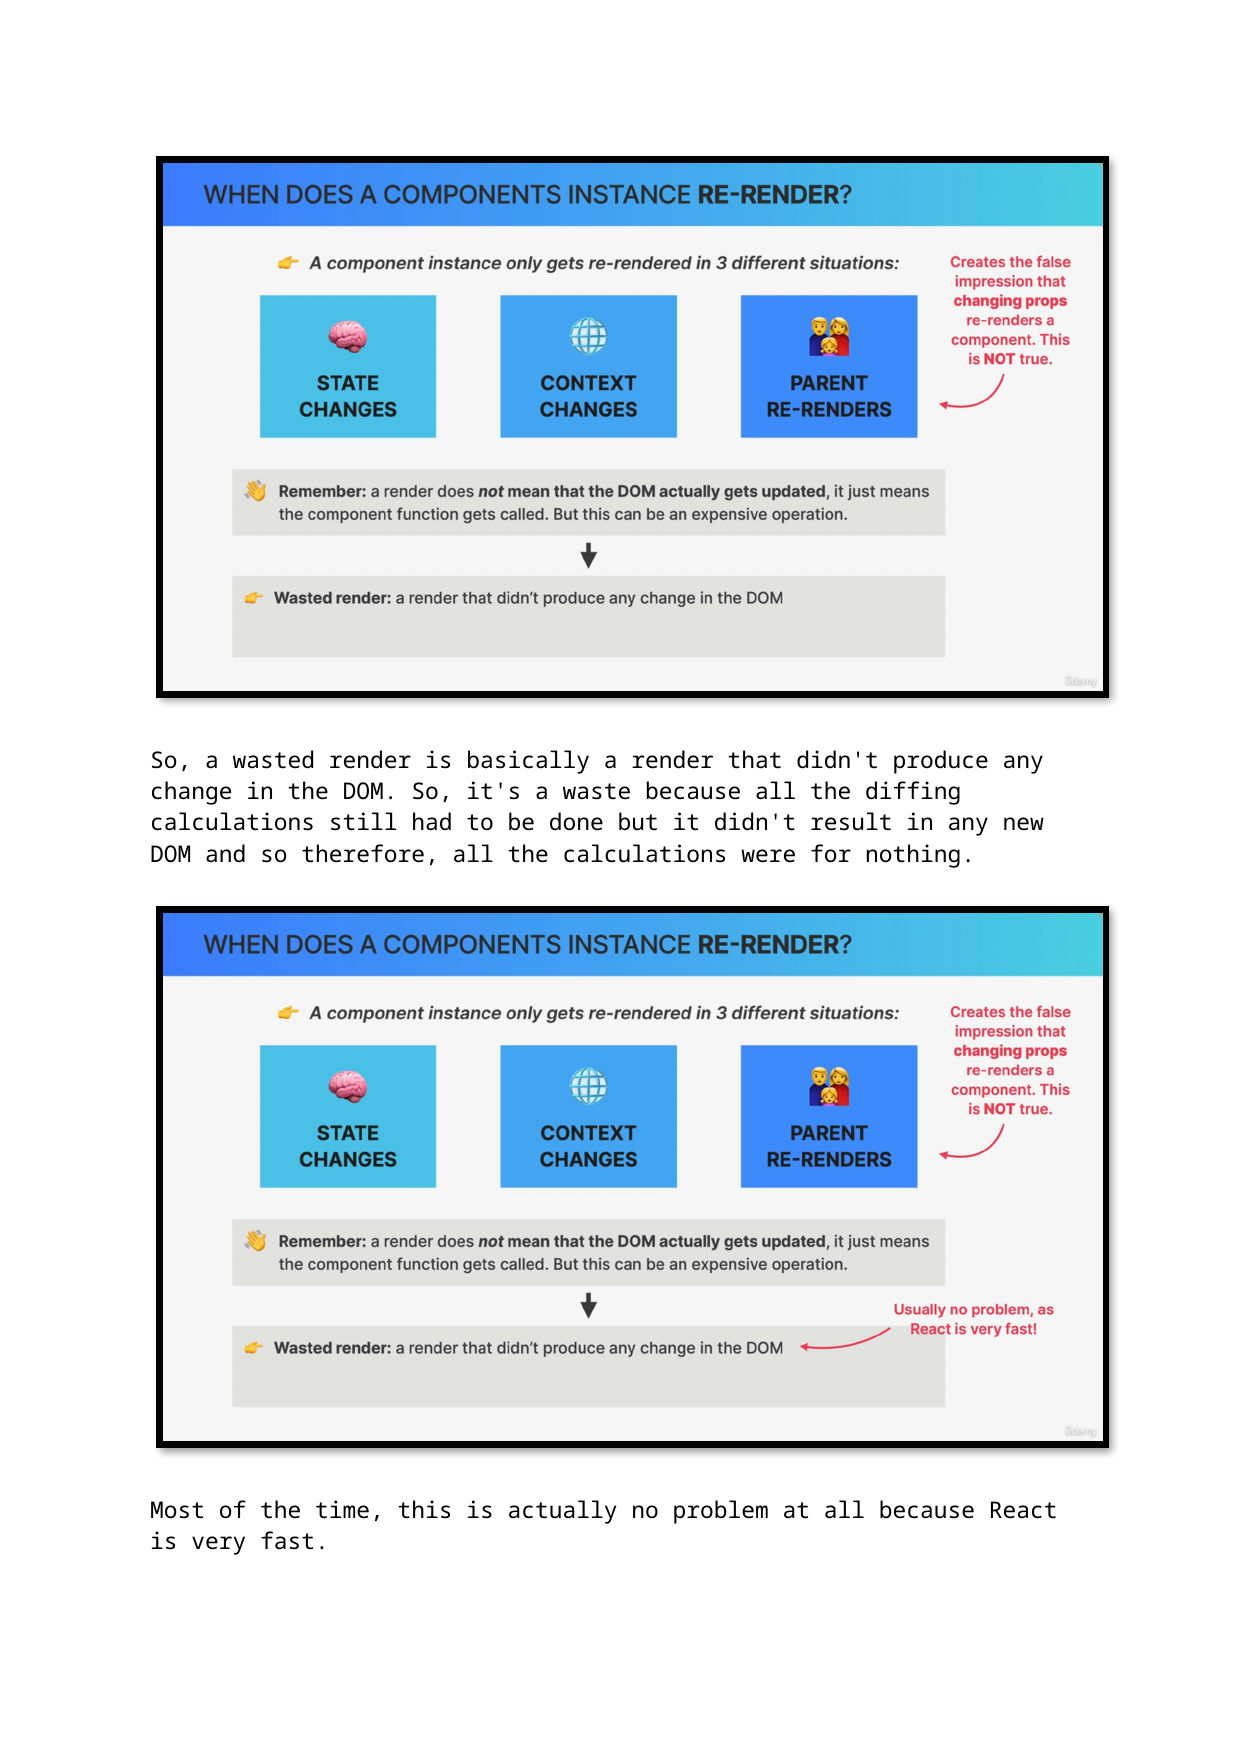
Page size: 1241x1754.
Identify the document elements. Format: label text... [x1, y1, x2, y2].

picture [163, 913, 1103, 1441]
text So, a wasted render is basically a render that didn't produce any change in the DOM. So, it's a waste because all the diffing calculations still had to be done but it didn't result in any new DOM and so therefore, all the calculations were for nothing. [150, 744, 1090, 869]
picture [163, 163, 1103, 691]
text Most of the time, this is actually no problem at all because React is very fast. [150, 1494, 1090, 1556]
